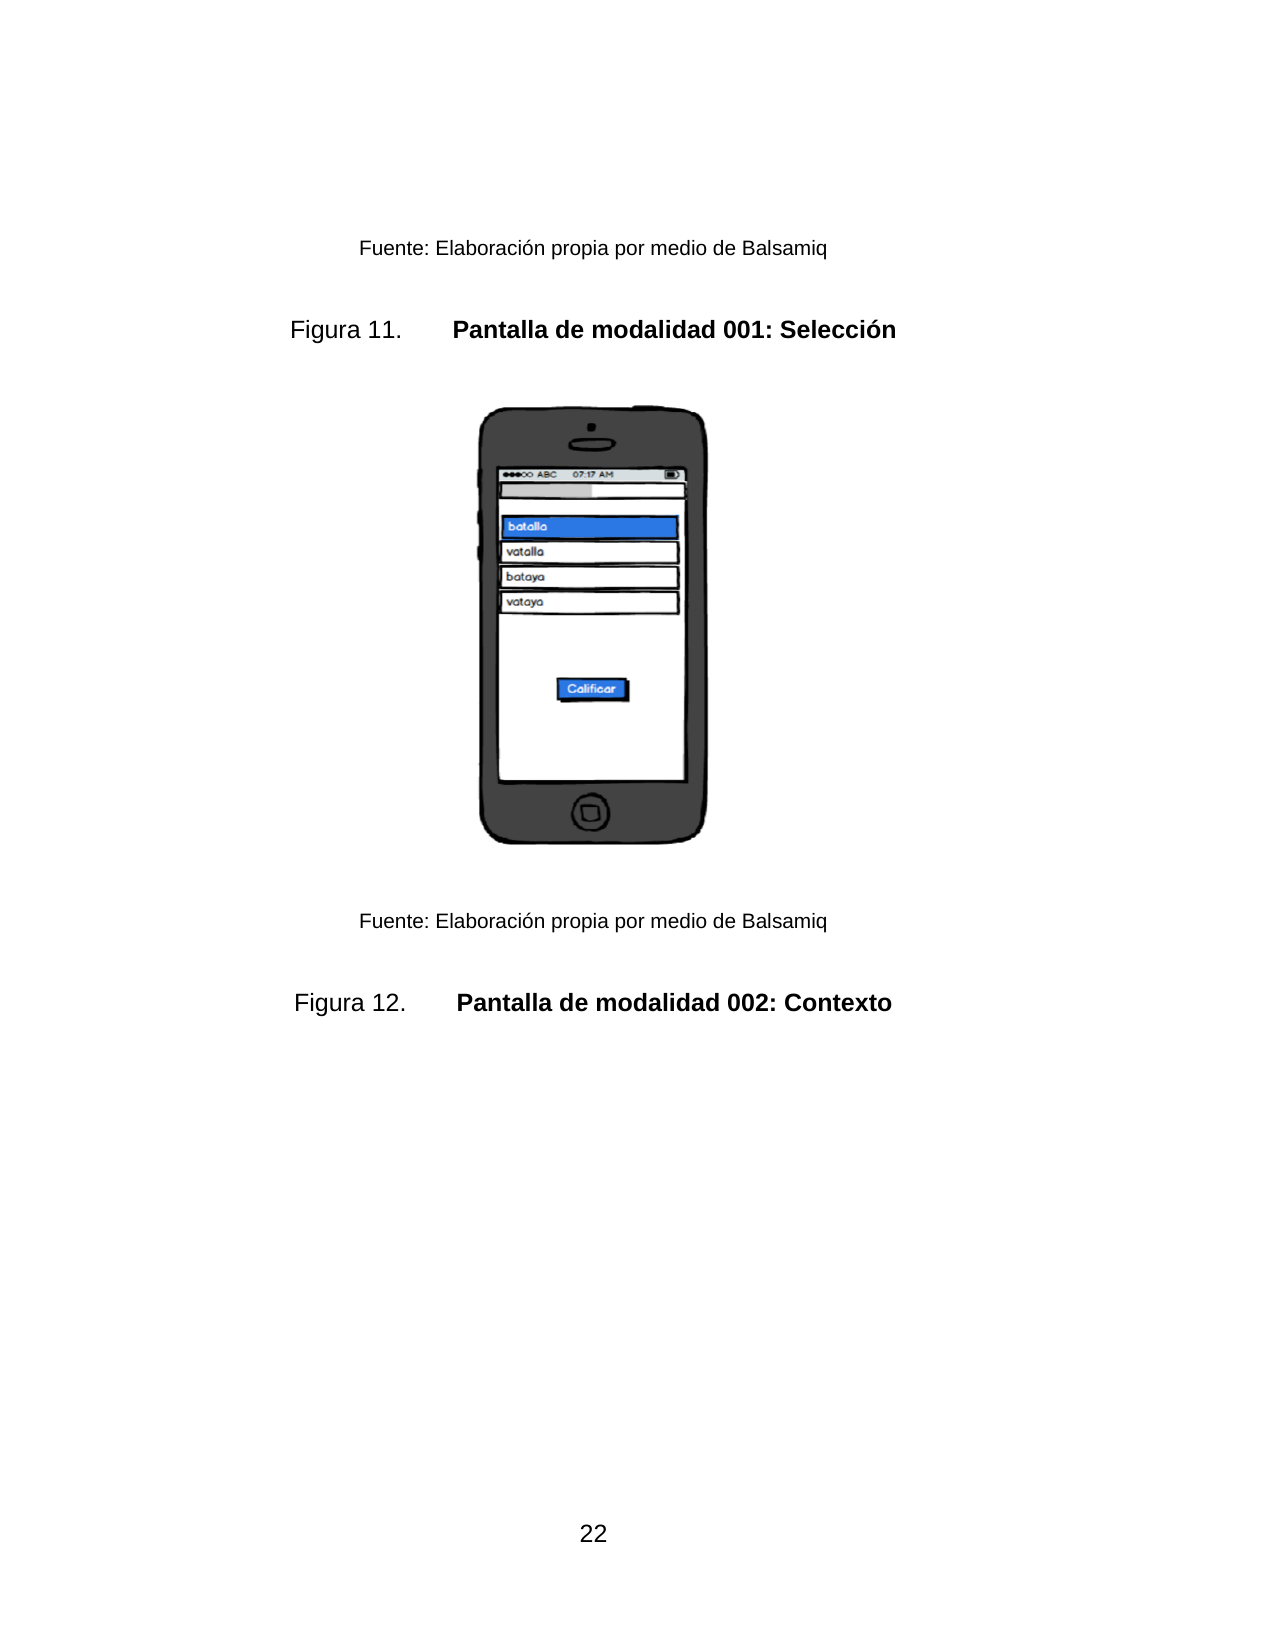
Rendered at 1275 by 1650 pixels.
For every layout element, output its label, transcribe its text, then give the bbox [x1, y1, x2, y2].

text Pantalla de modalidad 002: Contexto [148, 988, 1039, 1017]
text Fuente: Elaboración propia por medio de Balsamiq [148, 909, 1039, 933]
text Pantalla de modalidad 001: Selección [148, 315, 1039, 344]
picture [468, 401, 718, 852]
text Fuente: Elaboración propia por medio de Balsamiq [148, 236, 1039, 260]
